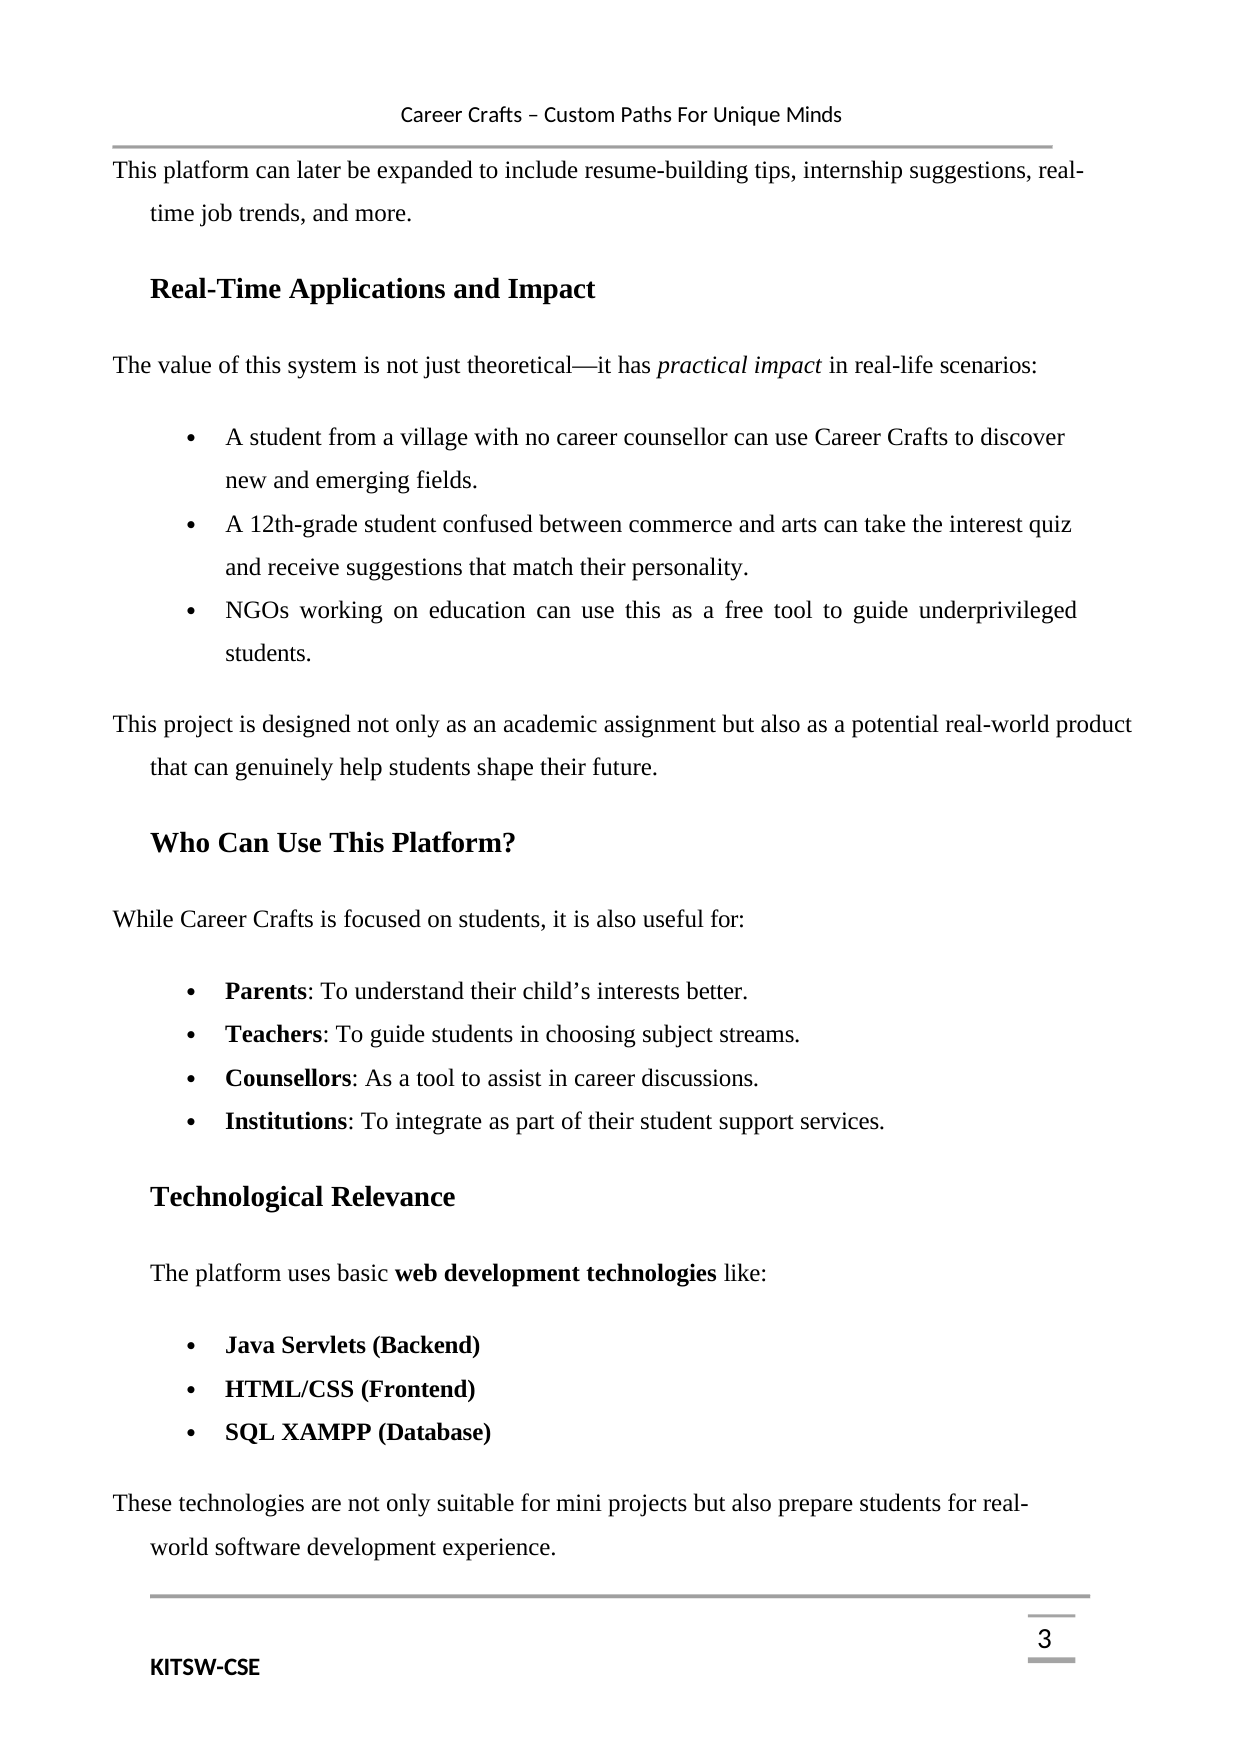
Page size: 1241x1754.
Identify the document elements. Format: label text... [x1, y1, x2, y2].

subtitle Technological Relevance [150, 1179, 1137, 1212]
list Institutions: To integrate as part of their student support services. [187, 1106, 1137, 1135]
text These technologies are not only suitable for mini projects but also prepare students for real- world software development experience. [112, 1488, 1090, 1561]
text This platform can later be expanded to include resume-building tips, internship suggestions, real-time job trends, and more. [112, 155, 1090, 227]
list SQL XAMPP (Database) [187, 1417, 1137, 1446]
text This project is designed not only as an academic assignment but also as a potential real-world product that can genuinely help students shape their future. [112, 709, 1137, 781]
list Counsellors: As a tool to assist in career discussions. [187, 1063, 1137, 1091]
text While Career Crafts is focused on students, it is also useful for: [112, 904, 1137, 933]
list Parents: To understand their child’s interests better. [187, 976, 1137, 1005]
list Java Servlets (Backend) [187, 1330, 1137, 1359]
list A student from a village with no career counsellor can use Career Crafts to discover new and emerging fields. [187, 422, 1090, 494]
list A 12th-grade student confused between commerce and arts can take the interest quiz and receive suggestions that match their personality. [187, 509, 1090, 581]
list HTML/CSS (Frontend) [187, 1374, 1137, 1402]
list Teachers: To guide students in choosing subject streams. [187, 1019, 1137, 1048]
text The value of this system is not just theoretical—it has practical impact in real-life scenarios: [112, 350, 1137, 379]
subtitle Real-Time Applications and Impact [150, 271, 1137, 304]
list NGOs working on education can use this as a free tool to guide underprivileged students. [187, 595, 1089, 667]
text The platform uses basic web development technologies like: [150, 1258, 1137, 1287]
subtitle Who Can Use This Platform? [150, 825, 1137, 859]
